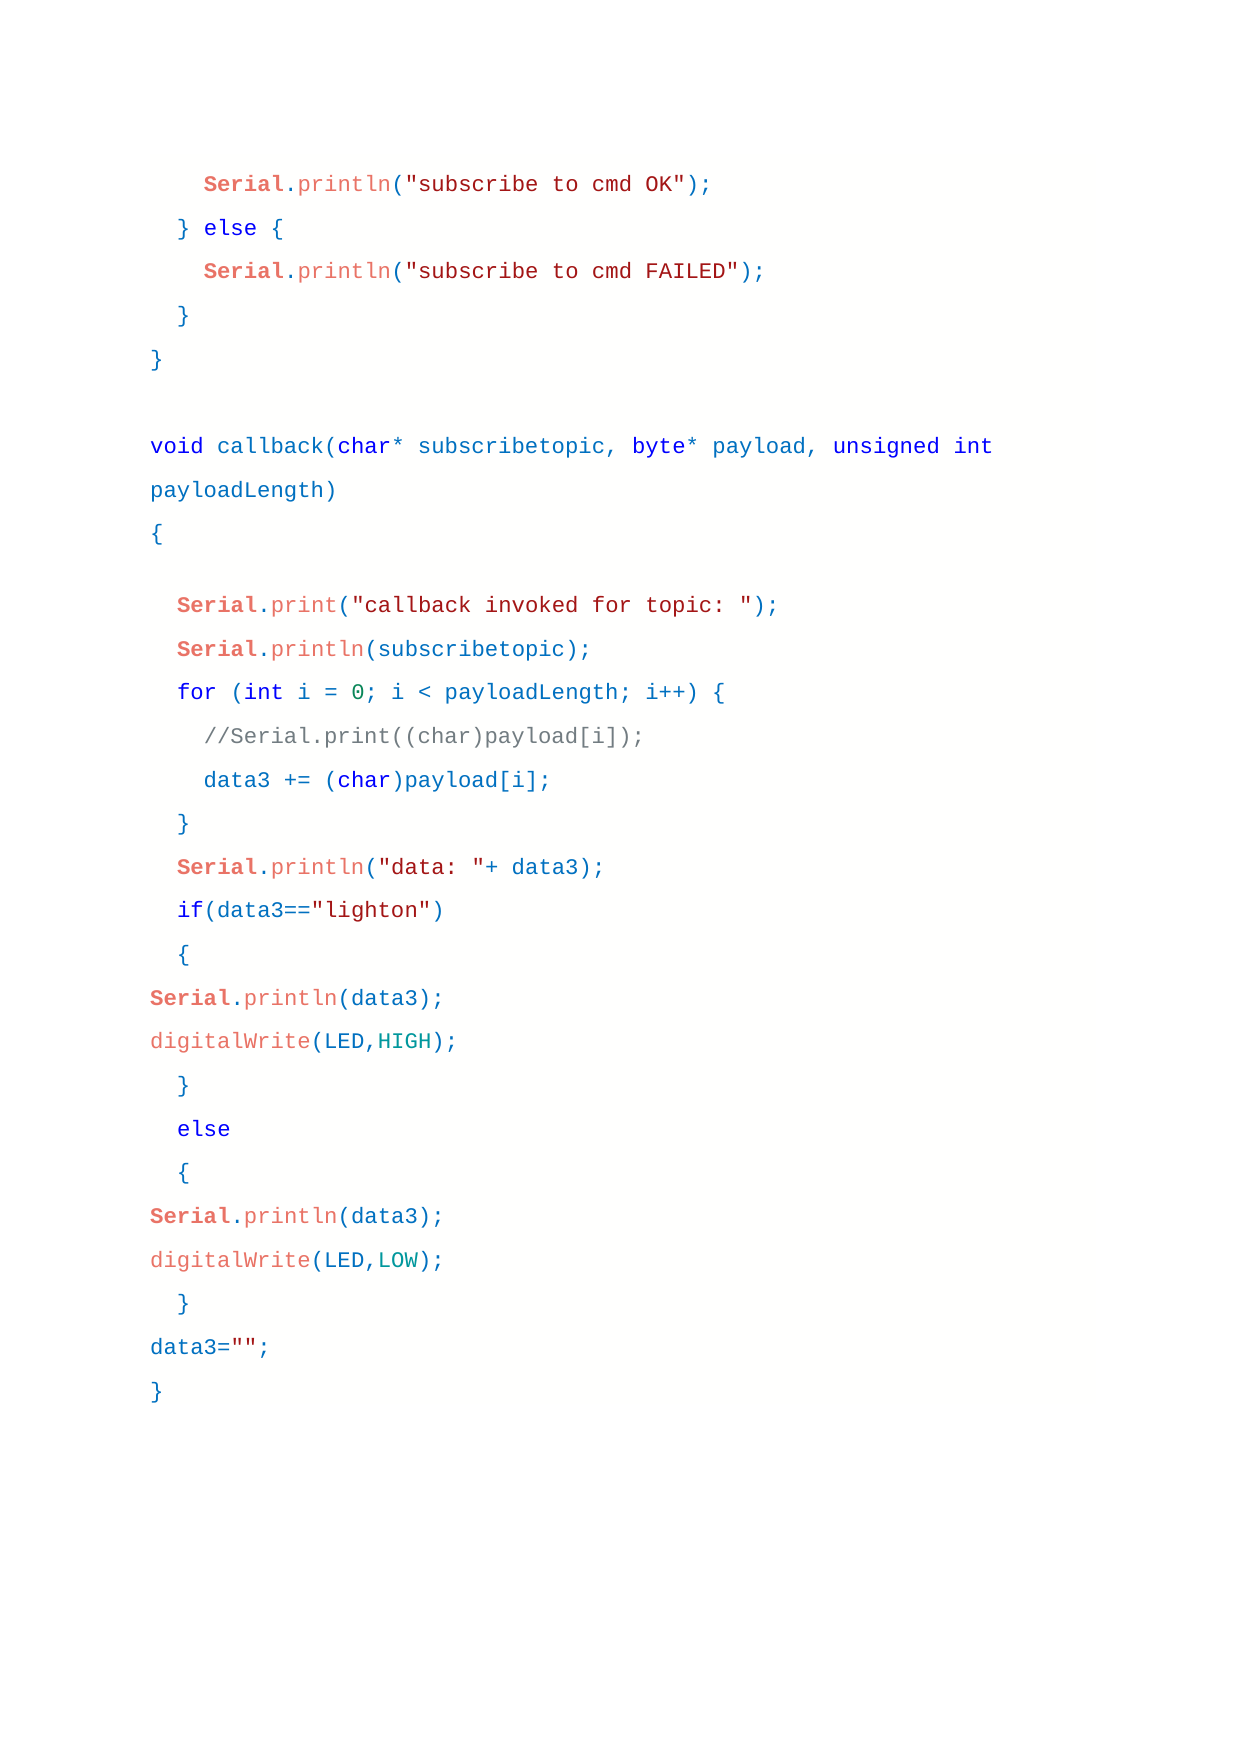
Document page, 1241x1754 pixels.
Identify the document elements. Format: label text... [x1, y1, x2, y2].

text //Serial.print((char)payload[i]); [150, 706, 1096, 750]
text Serial.println(subscribetopic); [150, 619, 1096, 663]
text Serial.println("data: "+ data3); [150, 837, 1096, 881]
text } else { [150, 198, 1096, 242]
text Serial.println(data3); [150, 968, 1096, 1012]
text } [150, 285, 1096, 329]
text { [150, 924, 1096, 968]
text Serial.println("subscribe to cmd FAILED"); [150, 242, 1096, 285]
text void callback(char* subscribetopic, byte* payload, unsigned int payloadLength) [150, 416, 1096, 504]
text data3=""; [150, 1317, 1096, 1361]
text } [150, 1274, 1096, 1317]
text for (int i = 0; i < payloadLength; i++) { [150, 663, 1096, 706]
text Serial.println("subscribe to cmd OK"); [150, 154, 1096, 198]
text } [150, 1055, 1096, 1099]
text if(data3=="lighton") [150, 881, 1096, 924]
text Serial.println(data3); [150, 1186, 1096, 1230]
text digitalWrite(LED,LOW); [150, 1230, 1096, 1274]
text Serial.print("callback invoked for topic: "); [150, 575, 1096, 619]
text } [150, 1361, 1096, 1404]
text { [150, 1143, 1096, 1186]
text } [150, 329, 1096, 373]
text else [150, 1099, 1096, 1143]
text data3 += (char)payload[i]; [150, 750, 1096, 793]
text { [150, 504, 1096, 547]
text } [150, 793, 1096, 837]
text digitalWrite(LED,HIGH); [150, 1012, 1096, 1055]
